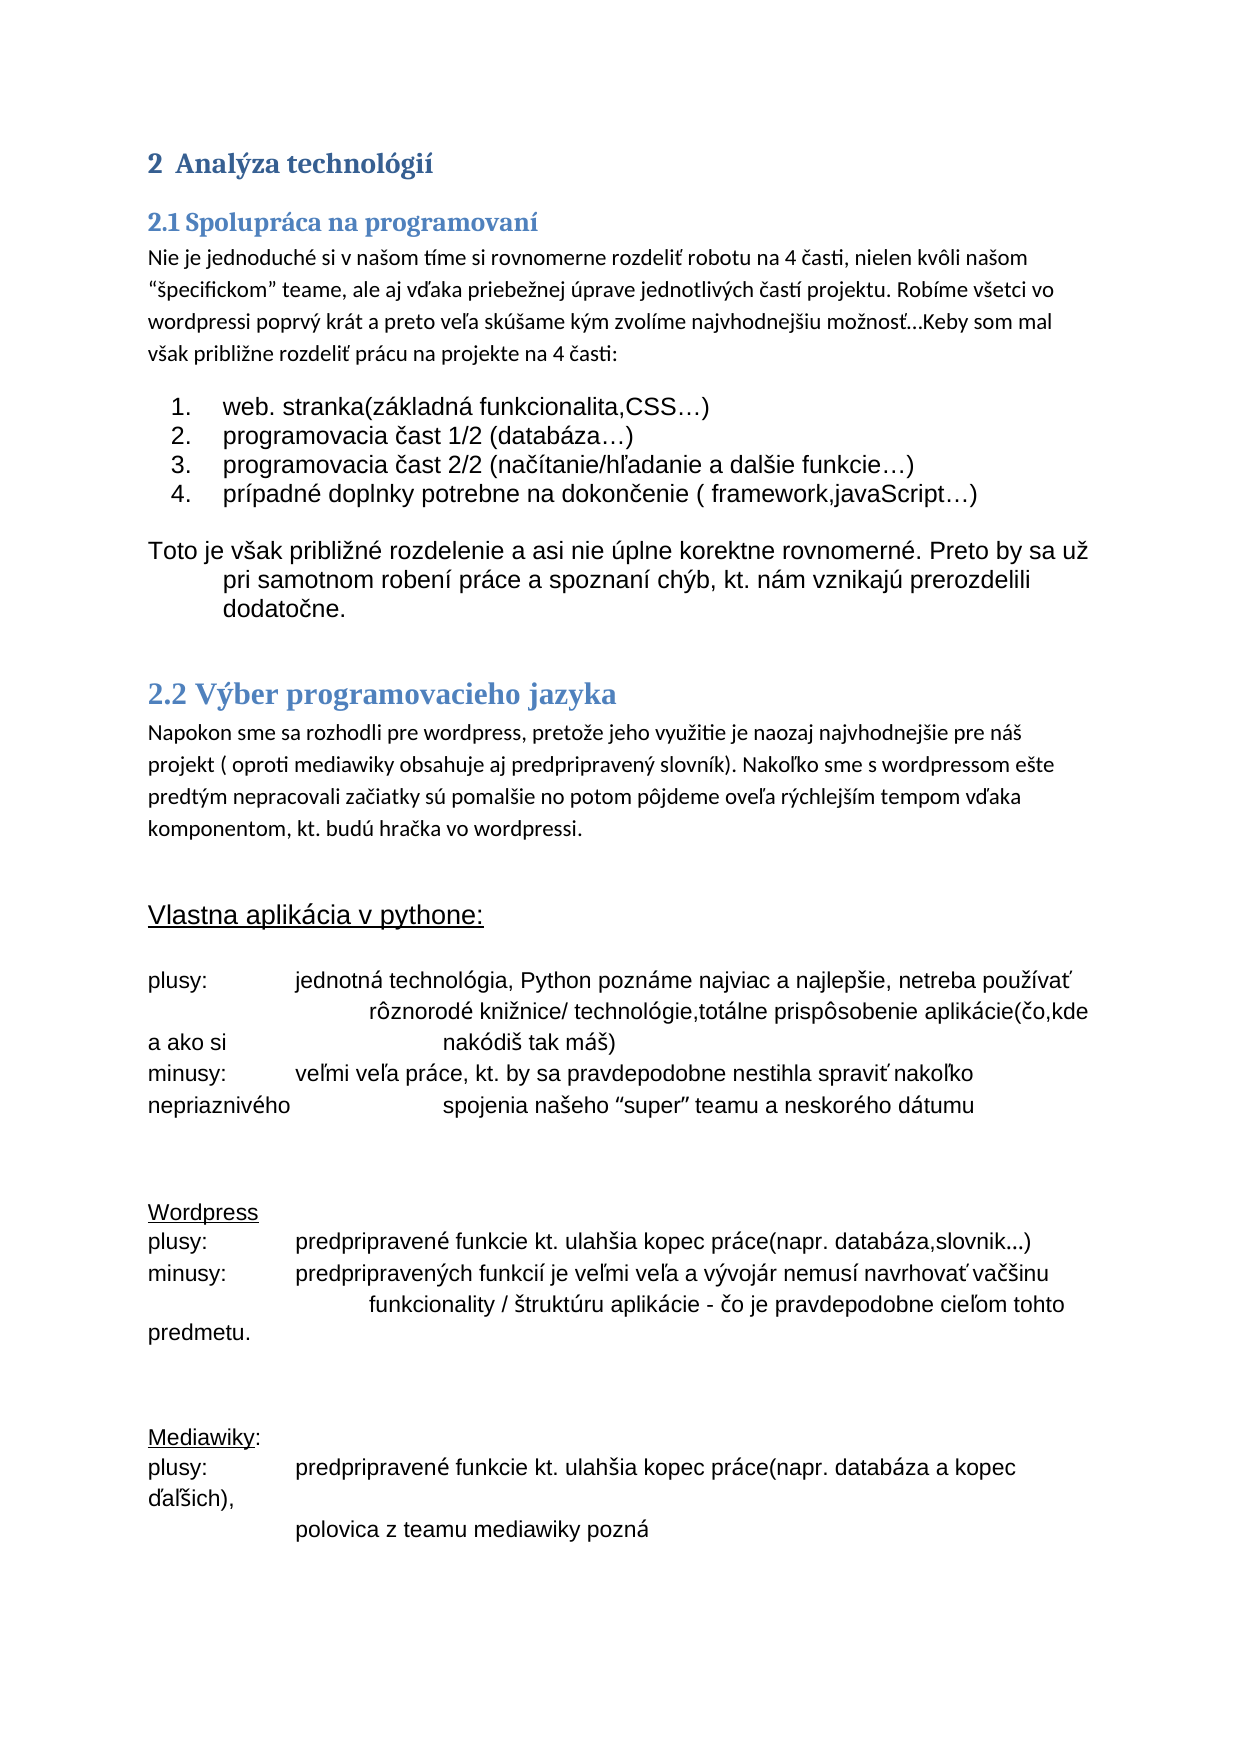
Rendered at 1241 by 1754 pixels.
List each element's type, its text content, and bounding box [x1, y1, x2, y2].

text polovica z teamu mediawiky pozná [148, 1513, 1093, 1544]
text 2. programovacia čast 1/2 (databáza…) [148, 421, 1093, 450]
text minusy: predpripravených funkcií je veľmi veľa a vývojár nemusí navrhovať vačšinu funkcionality / štruktúru aplikácie - čo je pravdepodobne cieľom tohto predmetu. [148, 1256, 1093, 1345]
subtitle 2.1 Spolupráca na programovaní [148, 207, 1093, 238]
text Wordpress [148, 1199, 1093, 1225]
text 4. prípadné doplnky potrebne na dokončenie ( framework,javaScript…) [148, 478, 1093, 507]
text Napokon sme sa rozhodli pre wordpress, pretože jeho využitie je naozaj najvhodnejšie pre náš projekt ( oproti mediawiky obsahuje aj predpripravený slovník). Nakoľko sme s wordpressom ešte predtým nepracovali začiatky sú pomalšie no potom pôjdeme oveľa rýchlejším tempom vďaka komponentom, kt. budú hračka vo wordpressi. [148, 718, 1093, 842]
text 1. web. stranka(základná funkcionalita,CSS…) [148, 392, 1093, 421]
text plusy: jednotná technológia, Python poznáme najviac a najlepšie, netreba používať rôznorodé knižnice/ technológie,totálne prispôsobenie aplikácie(čo,kde a ako si nakódiš tak máš) [148, 963, 1093, 1057]
subtitle 2.2 Výber programovacieho jazyka [148, 675, 1093, 712]
text plusy: predpripravené funkcie kt. ulahšia kopec práce(napr. databáza a kopec ďaľšich), [148, 1451, 1093, 1513]
text Nie je jednoduché si v našom tíme si rovnomerne rozdeliť robotu na 4 časti, nielen kvôli našom “špecifickom” teame, ale aj vďaka priebežnej úprave jednotlivých častí projektu. Robíme všetci vo wordpressi poprvý krát a preto veľa skúšame kým zvolíme najvhodnejšiu možnosť…Keby som mal však približne rozdeliť prácu na projekte na 4 časti: [148, 243, 1093, 367]
text Vlastna aplikácia v pythone: [148, 895, 1093, 932]
text Mediawiky: [148, 1424, 1093, 1451]
text Toto je však približné rozdelenie a asi nie úplne korektne rovnomerné. Preto by sa už pri samotnom robení práce a spoznaní chýb, kt. nám vznikajú prerozdelili dodatočne. [148, 536, 1093, 622]
text plusy: predpripravené funkcie kt. ulahšia kopec práce(napr. databáza,slovnik…) [148, 1225, 1093, 1256]
subtitle 2 Analýza technológií [148, 148, 1093, 181]
text minusy: veľmi veľa práce, kt. by sa pravdepodobne nestihla spraviť nakoľko nepriaznivého spojenia našeho “super” teamu a neskorého dátumu [148, 1057, 1093, 1146]
text 3. programovacia čast 2/2 (načítanie/hľadanie a dalšie funkcie…) [148, 450, 1093, 478]
